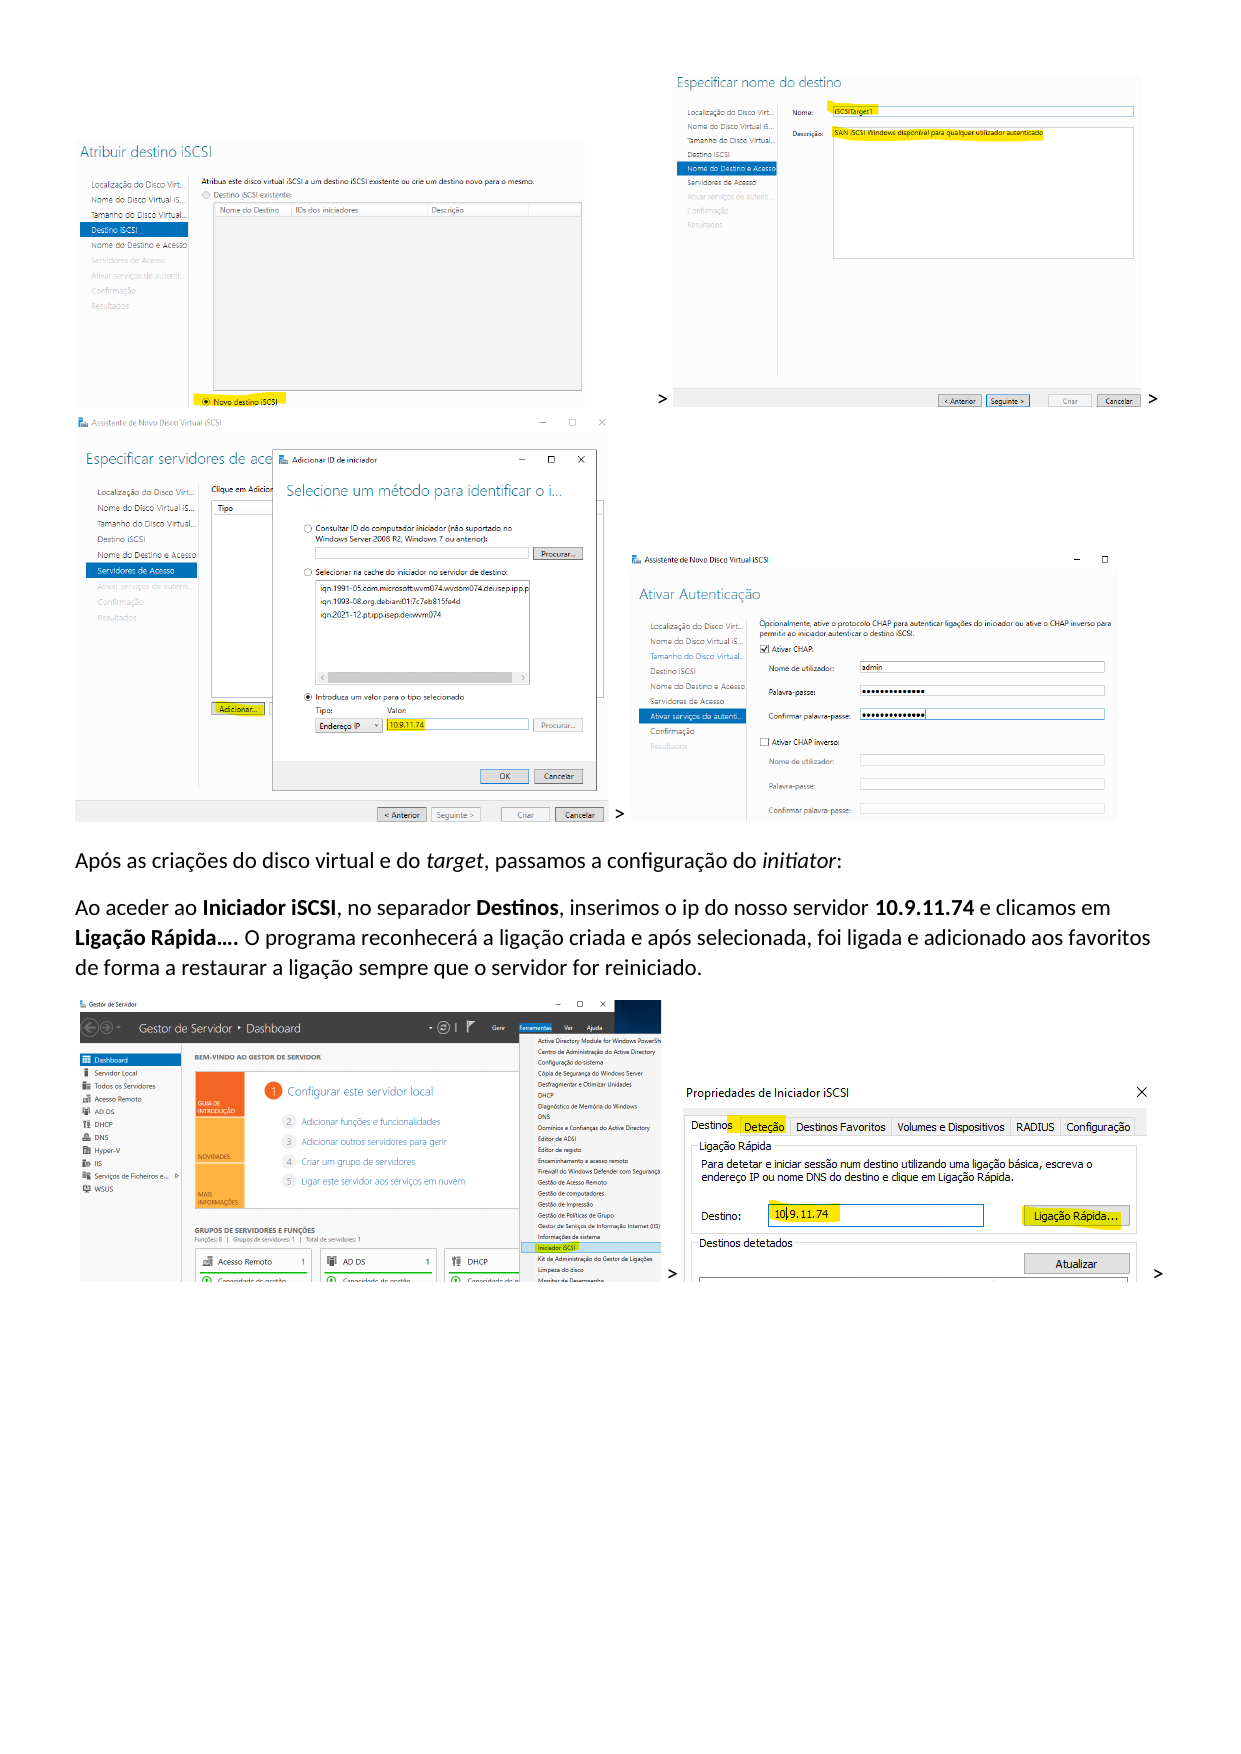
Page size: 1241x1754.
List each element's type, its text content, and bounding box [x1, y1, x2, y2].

picture [75, 139, 652, 407]
picture [673, 75, 1142, 407]
text Ao aceder ao Iniciador iSCSI, no separador Destinos, inserimos o ip do nosso servidor 10.9.11.74 e clicamos em Ligação Rápida…. O programa reconhecerá a ligação criada e após selecionada, foi ligada e adicionado aos favoritos de forma a restaurar a ligação sempre que o servidor for reiniciado. [75, 893, 1165, 981]
text Após as criações do disco virtual e do target, passamos a configuração do initiator: [75, 846, 1165, 874]
picture [682, 1080, 1147, 1282]
picture [80, 1000, 662, 1282]
picture [75, 414, 609, 822]
picture [630, 554, 1118, 822]
